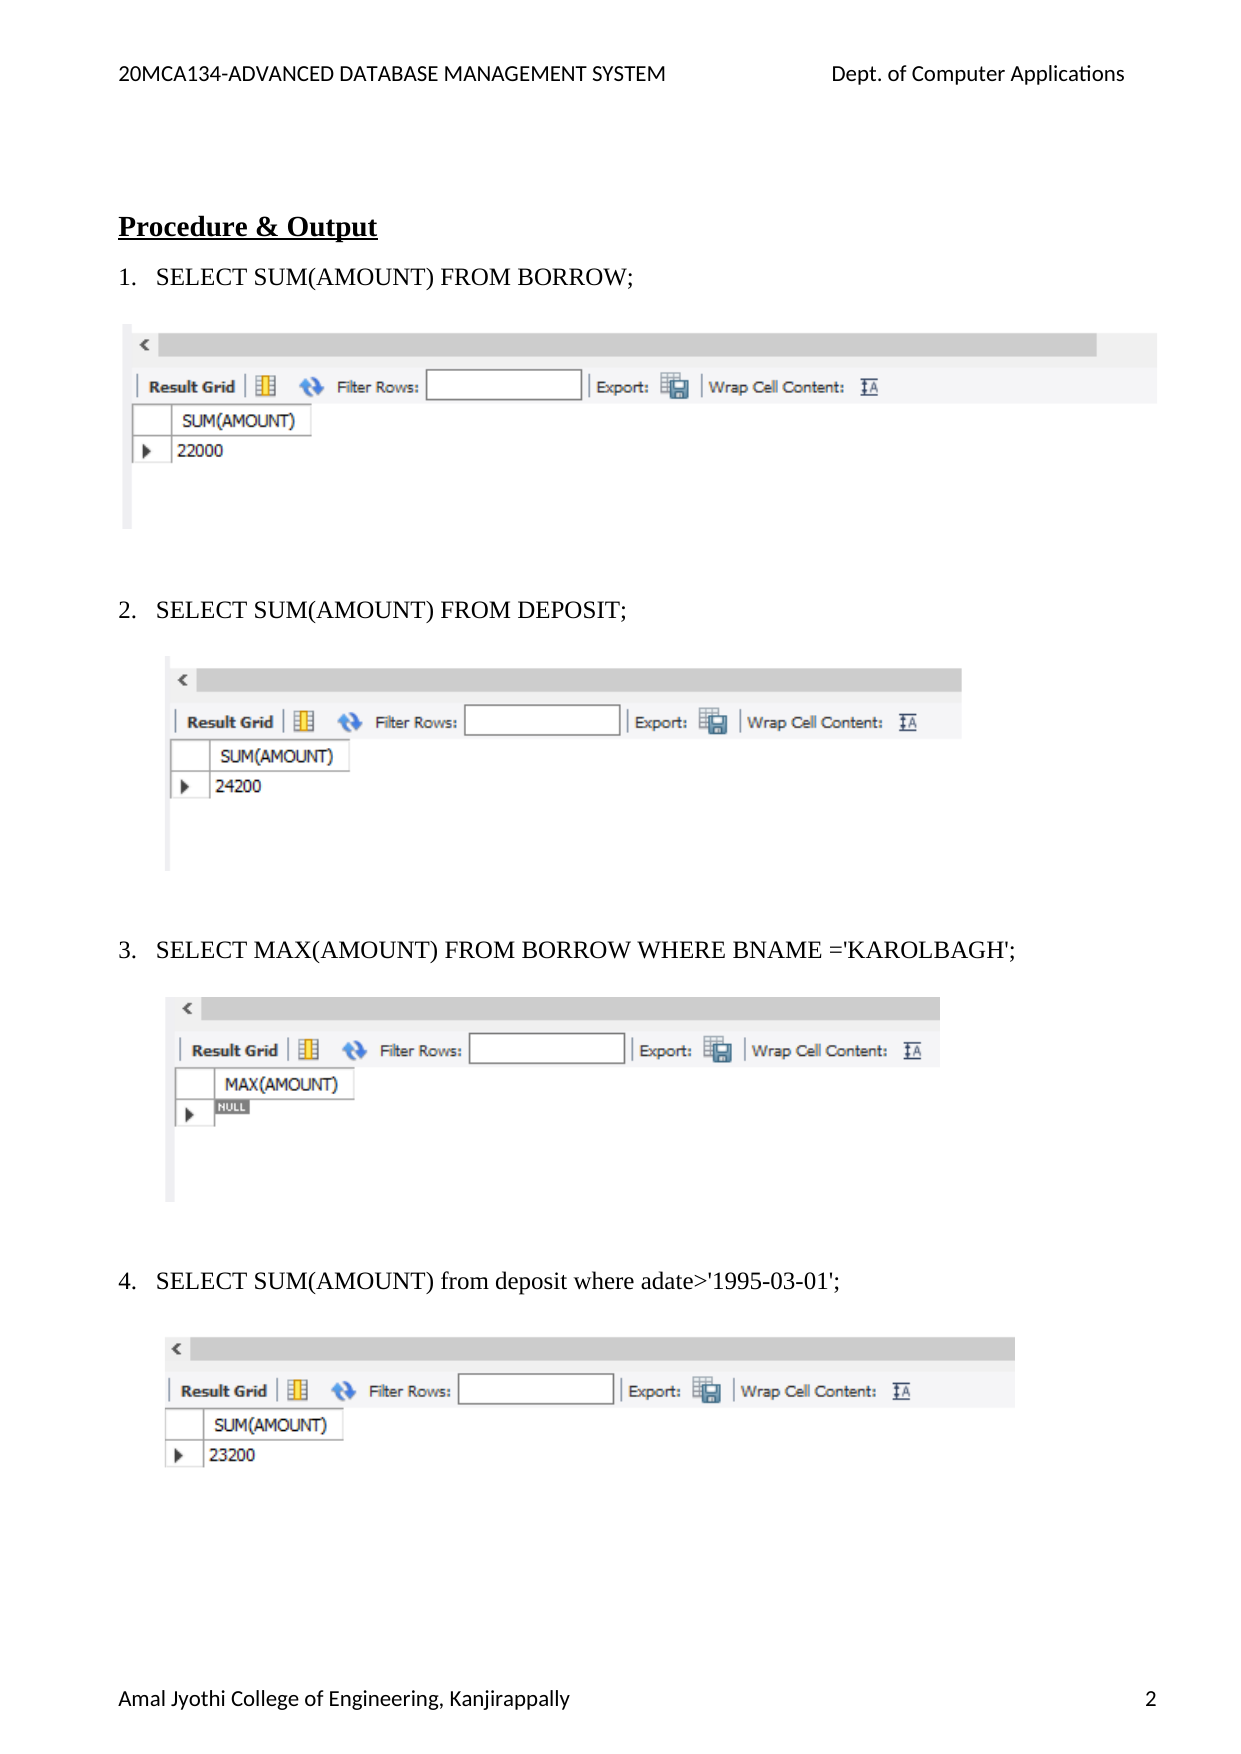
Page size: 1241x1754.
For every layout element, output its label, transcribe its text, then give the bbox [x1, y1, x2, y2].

list SELECT SUM(AMOUNT) FROM DEPOSIT; [118, 595, 1167, 623]
list SELECT SUM(AMOUNT) from deposit where adate>'1995-03-01'; [118, 1266, 1167, 1295]
list SELECT MAX(AMOUNT) FROM BORROW WHERE BNAME ='KAROLBAGH'; [118, 935, 1167, 964]
list SELECT SUM(AMOUNT) FROM BORROW; [118, 262, 1167, 291]
picture [164, 656, 962, 871]
text Procedure & Output [118, 209, 1167, 243]
picture [118, 324, 1158, 529]
picture [164, 1328, 1015, 1532]
picture [164, 997, 940, 1202]
